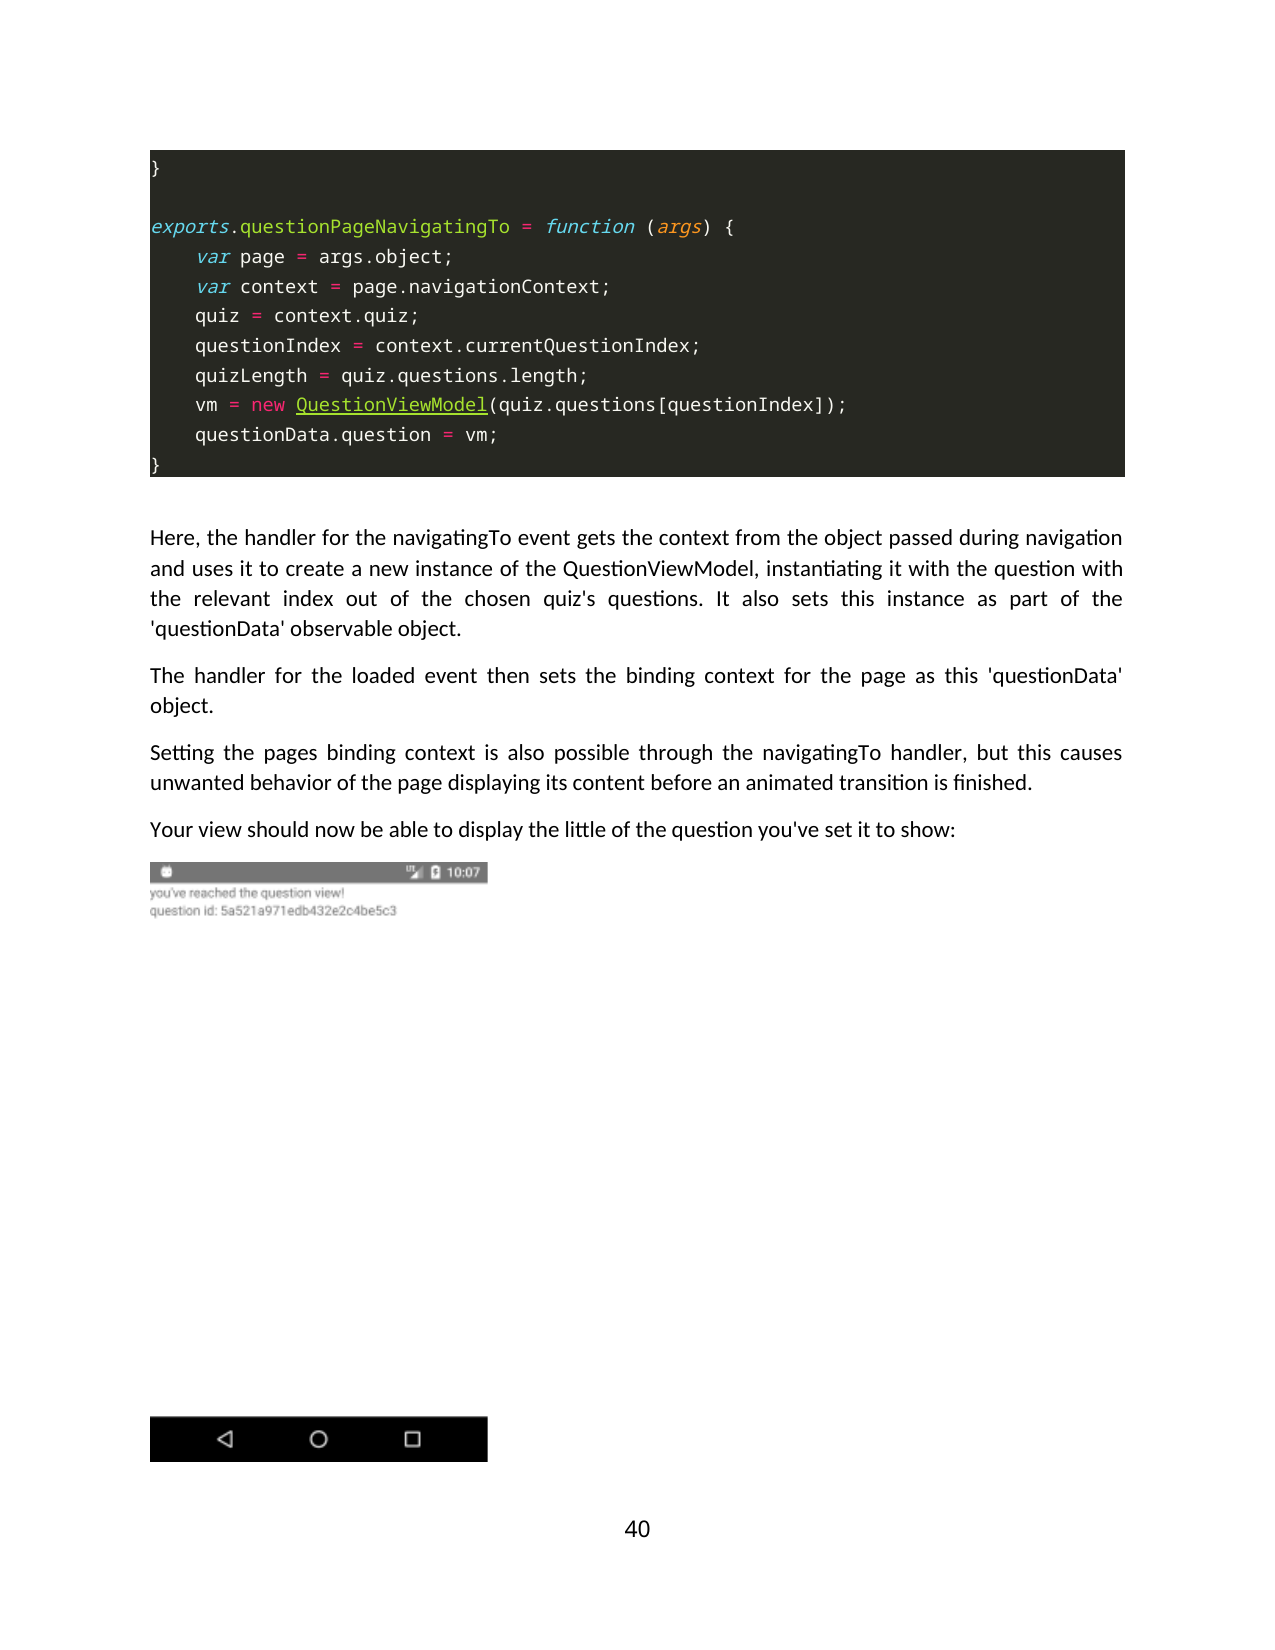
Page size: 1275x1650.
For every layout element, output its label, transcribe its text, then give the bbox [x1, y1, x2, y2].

text vm = new QuestionViewModel(quiz.questions[questionIndex]); [150, 387, 1125, 417]
text questionData.question = vm; [150, 417, 1125, 447]
text Here, the handler for the navigatingTo event gets the context from the object passed during navigation and uses it to create a new instance of the QuestionViewModel, instantiating it with the question with the relevant index out of the chosen quiz's questions. It also sets this instance as part of the 'questionData' observable object. [150, 523, 1125, 642]
text quiz = context.quiz; [150, 298, 1125, 328]
text } [150, 150, 1125, 180]
text Your view should now be able to display the little of the question you've set it to show: [150, 815, 1125, 843]
picture [150, 862, 488, 1462]
text var page = args.object; [150, 239, 1125, 269]
text questionIndex = context.currentQuestionIndex; [150, 328, 1125, 358]
text quizLength = quiz.questions.length; [150, 358, 1125, 387]
text Setting the pages binding context is also possible through the navigatingTo handler, but this causes unwanted behavior of the page displaying its content before an animated transition is finished. [150, 738, 1125, 796]
text var context = page.navigationContext; [150, 269, 1125, 298]
text The handler for the loaded event then sets the binding context for the page as this 'questionData' object. [150, 661, 1125, 719]
text } [150, 447, 1125, 477]
text exports.questionPageNavigatingTo = function (args) { [150, 209, 1125, 239]
